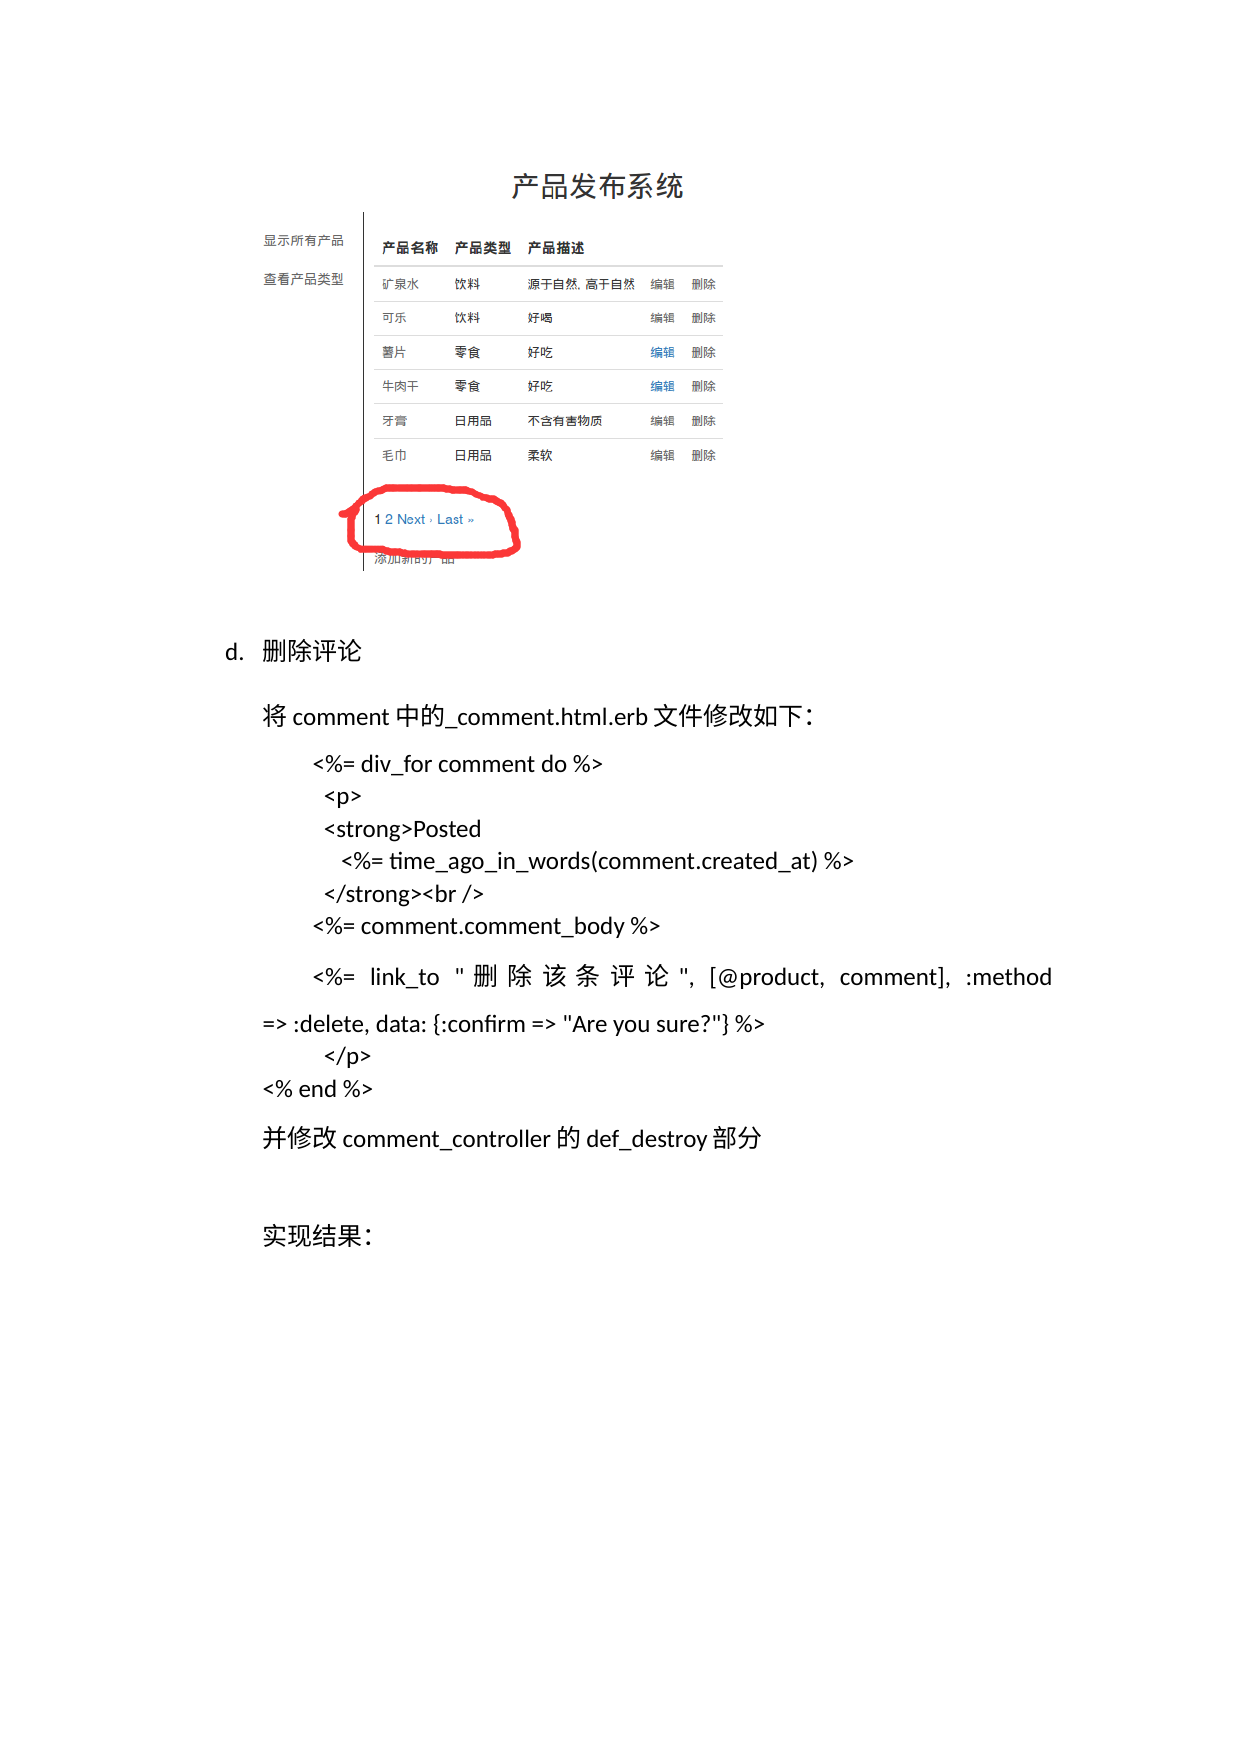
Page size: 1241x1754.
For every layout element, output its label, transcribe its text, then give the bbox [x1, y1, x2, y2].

list 删除评论 [225, 617, 1053, 682]
list </p> [262, 1039, 1053, 1072]
picture [262, 162, 892, 571]
list <%= comment.comment_body %> [262, 909, 1053, 942]
list <%= time_ago_in_words(comment.created_at) %> [262, 844, 1053, 877]
list <strong>Posted [262, 812, 1053, 844]
list 实现结果： [262, 1202, 1053, 1267]
list </strong><br /> [262, 877, 1053, 909]
list 将comment中的_comment.html.erb文件修改如下： [262, 682, 1053, 747]
list <%= link_to "删除该条评论", [@product, comment], :method => :delete, data: {:confirm => "Are you sure?"} %> [262, 942, 1053, 1039]
list <p> [262, 779, 1053, 812]
list <%= div_for comment do %> [262, 747, 1053, 779]
list <% end %> [262, 1072, 1053, 1104]
list 并修改comment_controller的def_destroy部分 [262, 1104, 1053, 1169]
